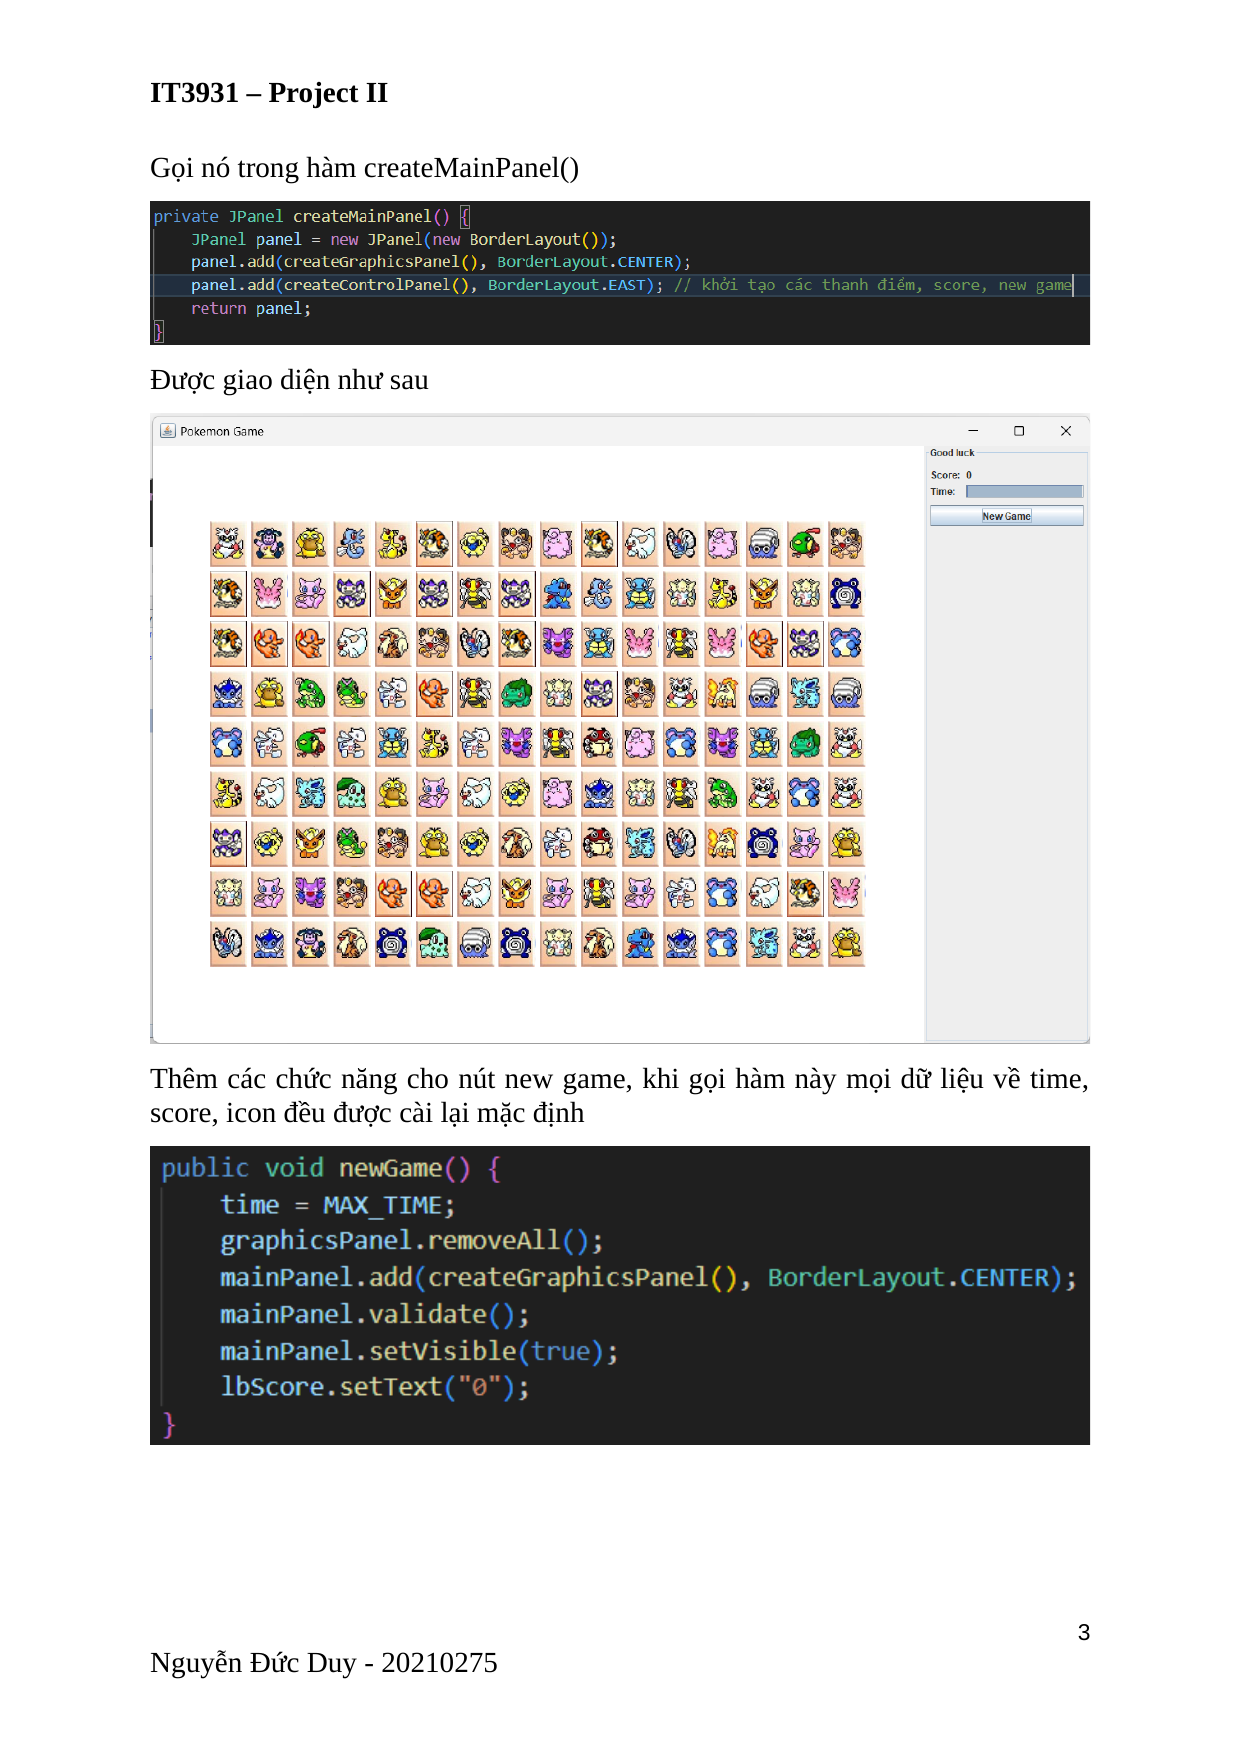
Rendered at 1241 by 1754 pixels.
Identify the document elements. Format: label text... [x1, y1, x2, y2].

picture [150, 1146, 1091, 1445]
text Được giao diện như sau [150, 362, 1090, 396]
picture [150, 413, 1091, 1044]
text Gọi nó trong hàm createMainPanel() [150, 150, 1090, 183]
picture [150, 201, 1091, 345]
text Thêm các chức năng cho nút new game, khi gọi hàm này mọi dữ liệu về time, score, icon đều được cài lại mặc định [150, 1061, 1090, 1129]
